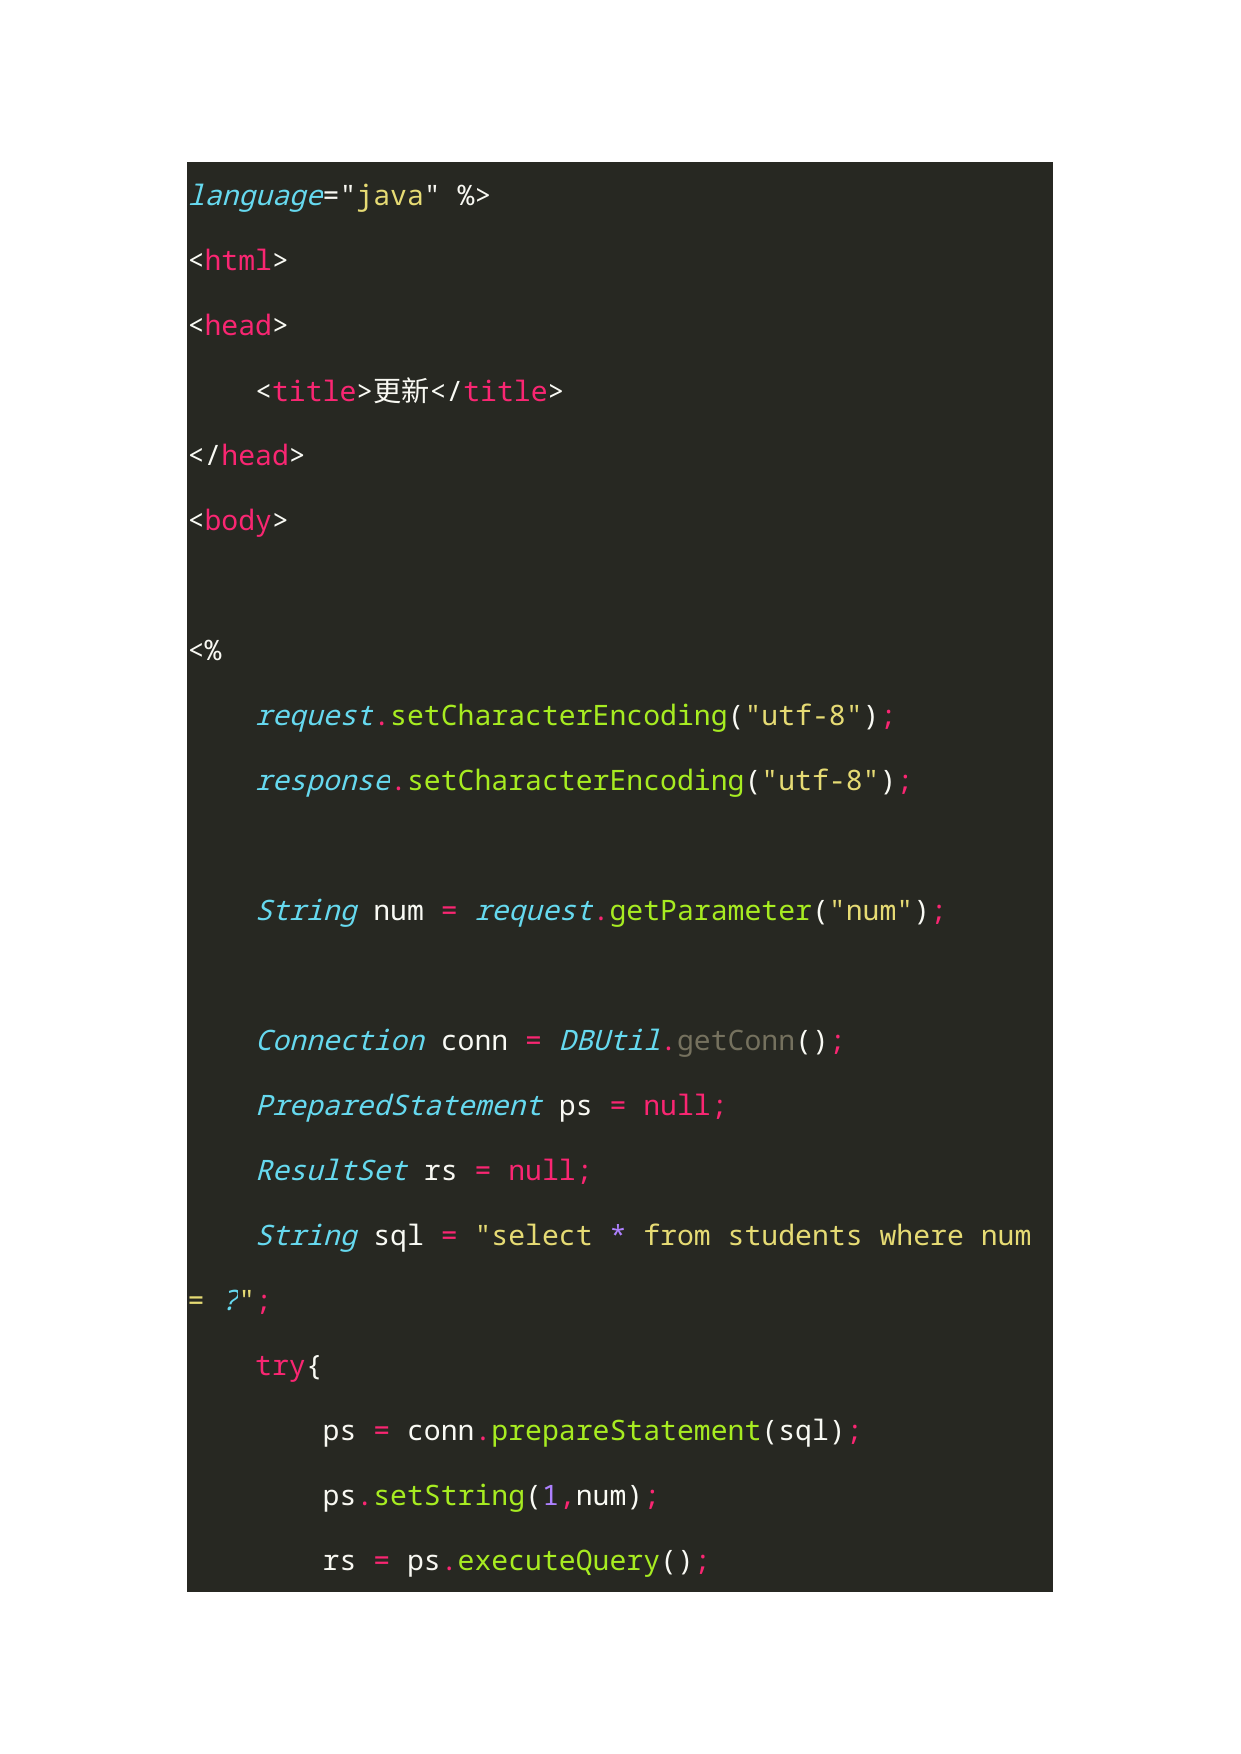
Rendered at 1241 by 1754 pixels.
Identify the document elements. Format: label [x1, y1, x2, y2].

text [187, 162, 1053, 1592]
